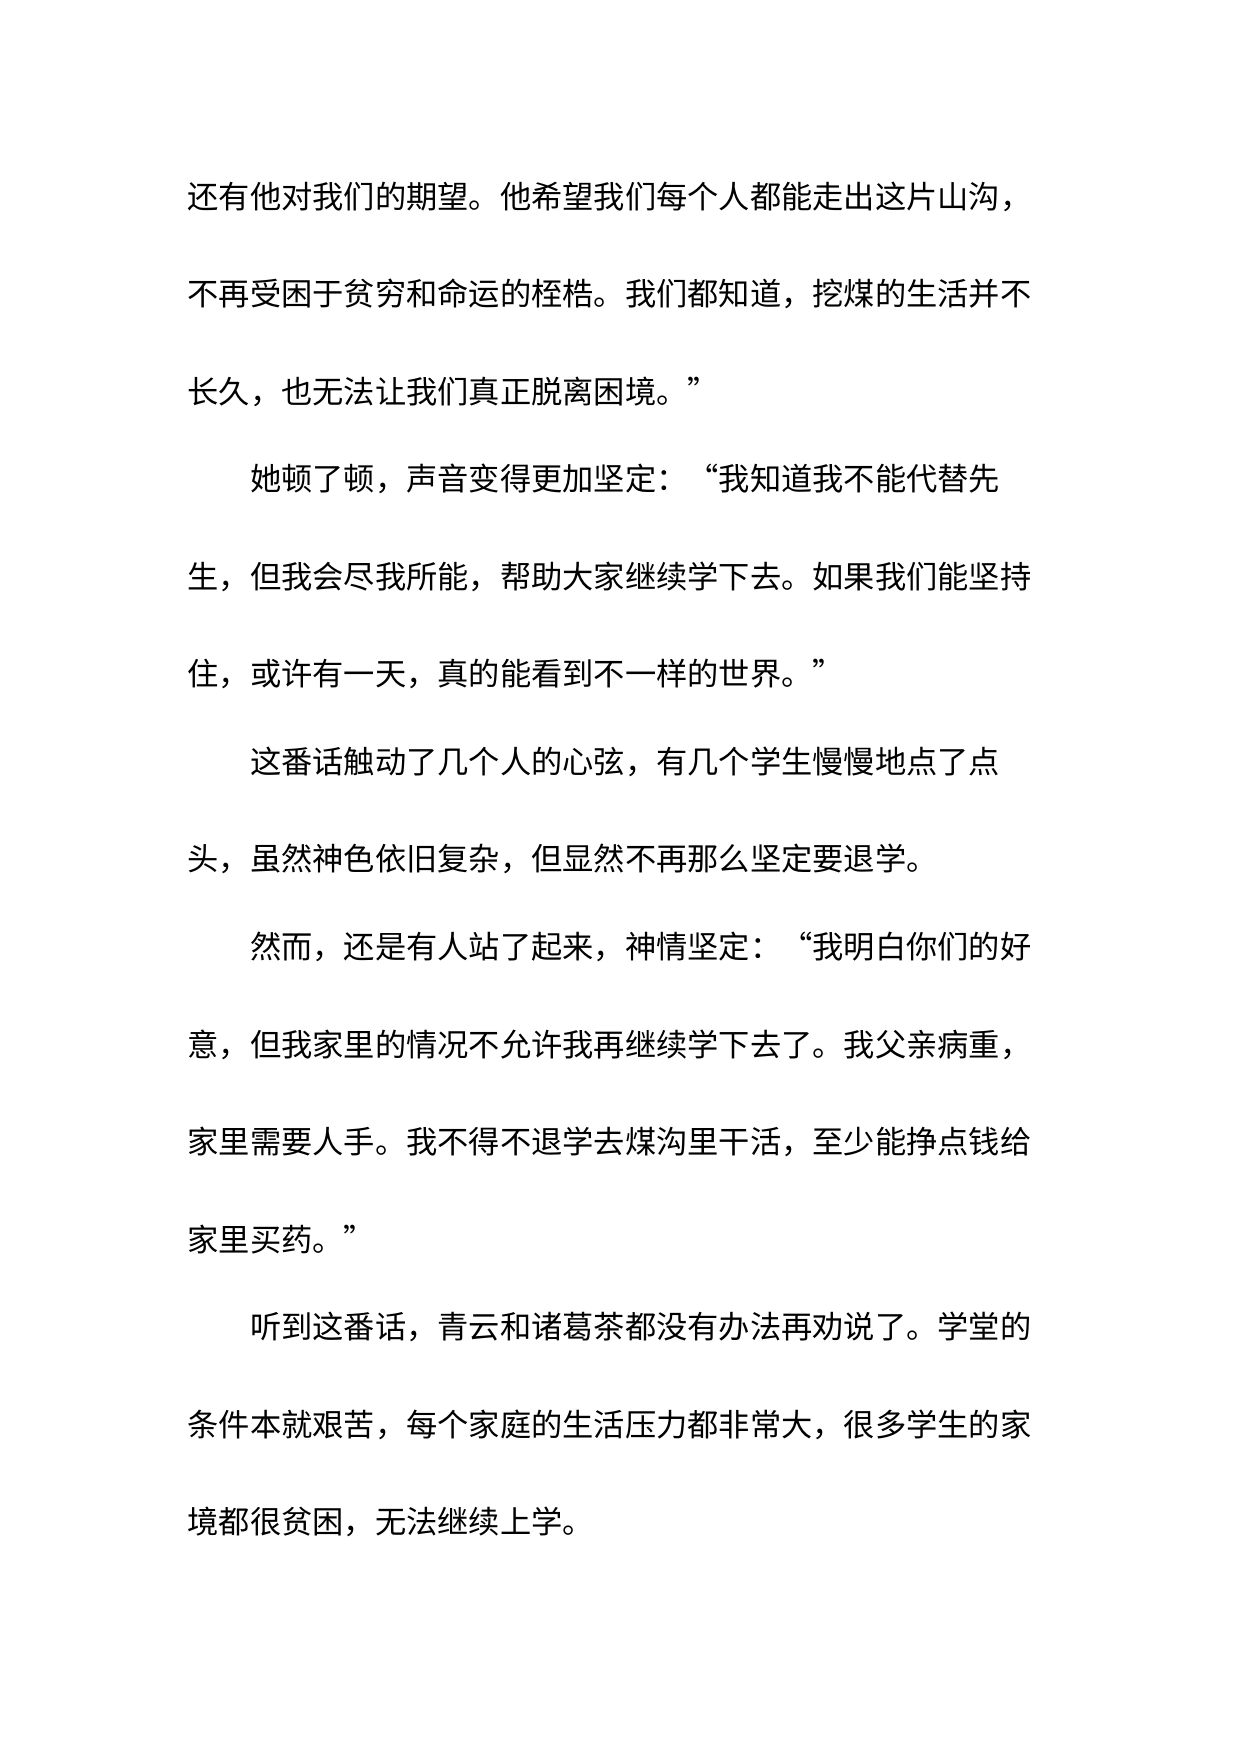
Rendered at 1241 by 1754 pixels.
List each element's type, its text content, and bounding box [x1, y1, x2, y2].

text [187, 162, 1053, 422]
text 然而，还是有人站了起来，神情坚定：“我明白你们的好意，但我家里的情况不允许我再继续学下去了。我父亲病重，家里需要人手。我不得不退学去煤沟里干活，至少能挣点钱给家里买药。” [187, 912, 1053, 1270]
text 她顿了顿，声音变得更加坚定：“我知道我不能代替先生，但我会尽我所能，帮助大家继续学下去。如果我们能坚持住，或许有一天，真的能看到不一样的世界。” [187, 444, 1053, 704]
text 这番话触动了几个人的心弦，有几个学生慢慢地点了点头，虽然神色依旧复杂，但显然不再那么坚定要退学。 [187, 727, 1053, 890]
text 听到这番话，青云和诸葛茶都没有办法再劝说了。学堂的条件本就艰苦，每个家庭的生活压力都非常大，很多学生的家境都很贫困，无法继续上学。 [187, 1292, 1053, 1552]
